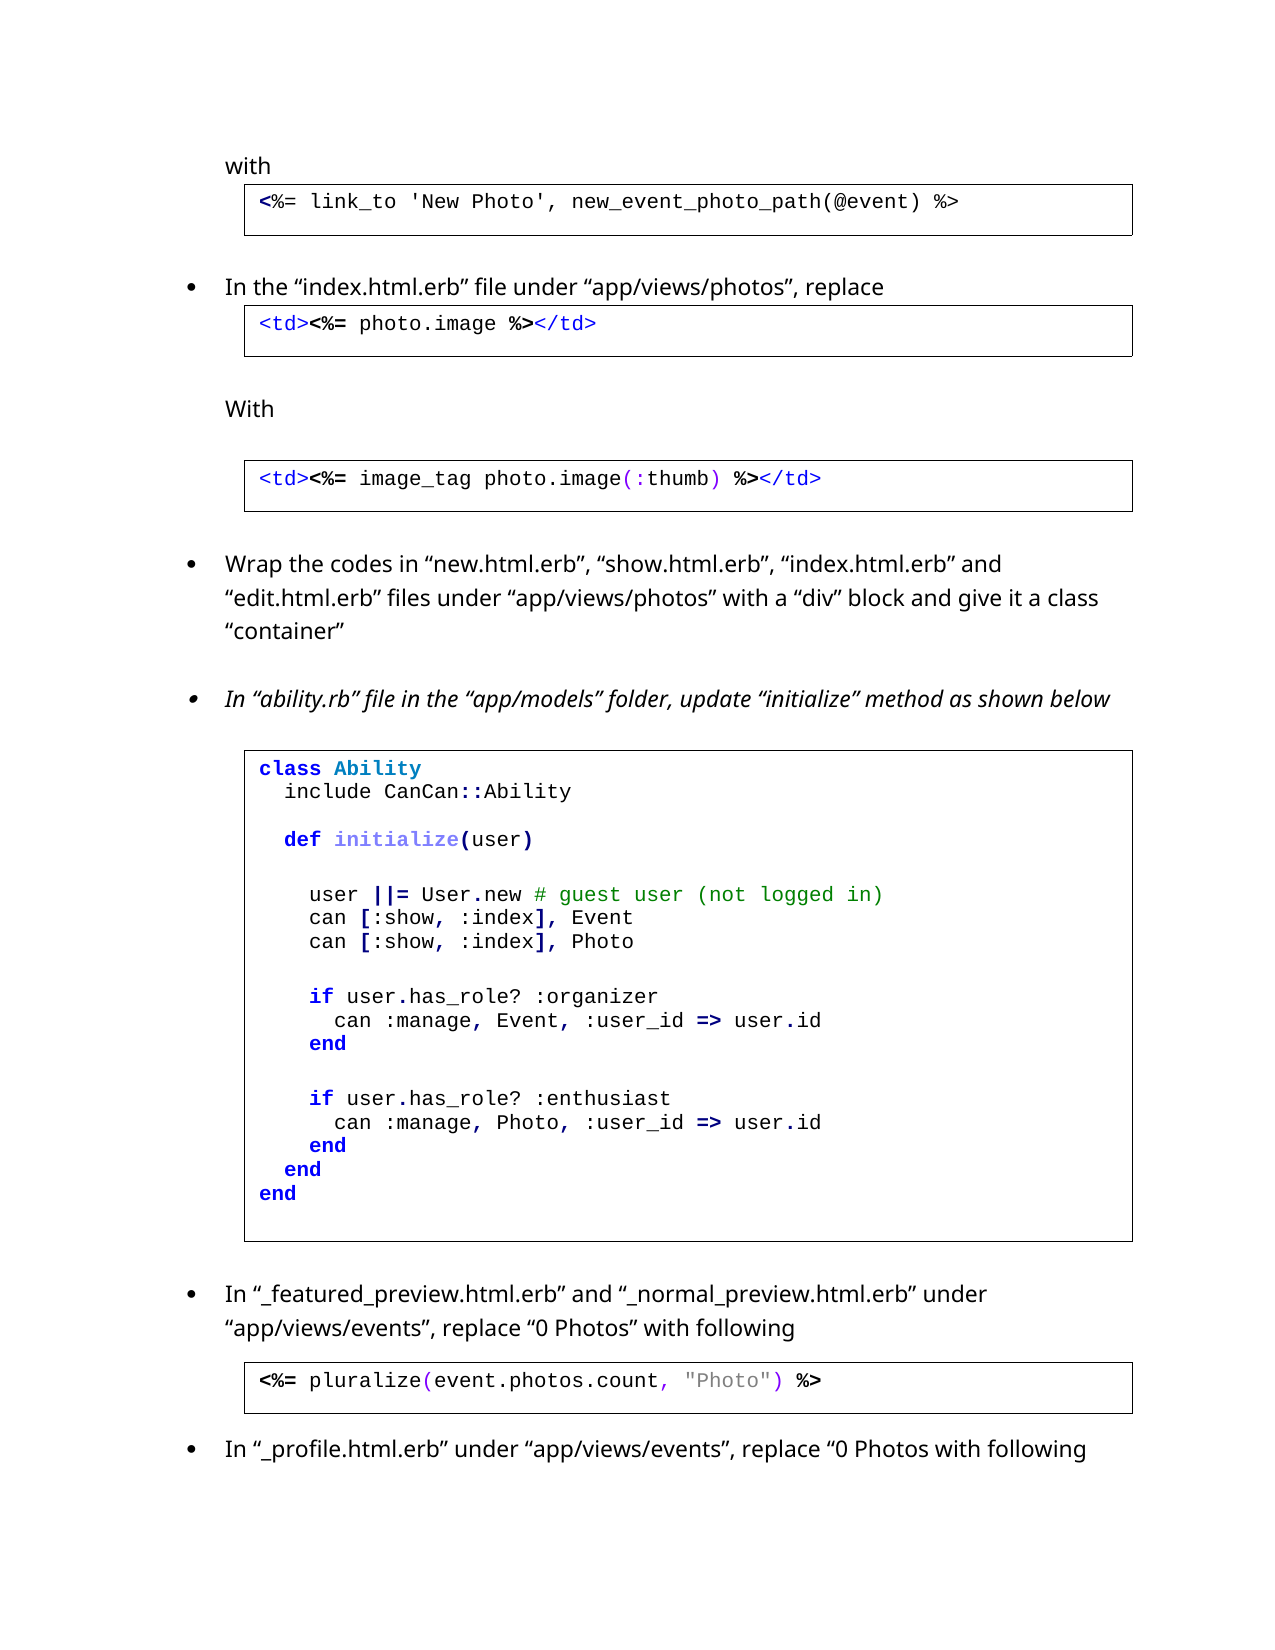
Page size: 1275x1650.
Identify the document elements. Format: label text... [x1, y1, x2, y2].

list In “_featured_preview.html.erb” and “_normal_preview.html.erb” under “app/views/events”, replace “0 Photos” with following [187, 1278, 1125, 1343]
list with [225, 150, 1125, 181]
list In “_profile.html.erb” under “app/views/events”, replace “0 Photos with following [187, 1433, 1125, 1464]
list With [225, 393, 1125, 424]
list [187, 271, 1125, 303]
list Wrap the codes in “new.html.erb”, “show.html.erb”, “index.html.erb” and “edit.html.erb” files under “app/views/photos” with a “div” block and give it a class “container” [187, 548, 1125, 647]
list In “ability.rb” file in the “app/models” folder, update “initialize” method as shown below [187, 683, 1125, 714]
